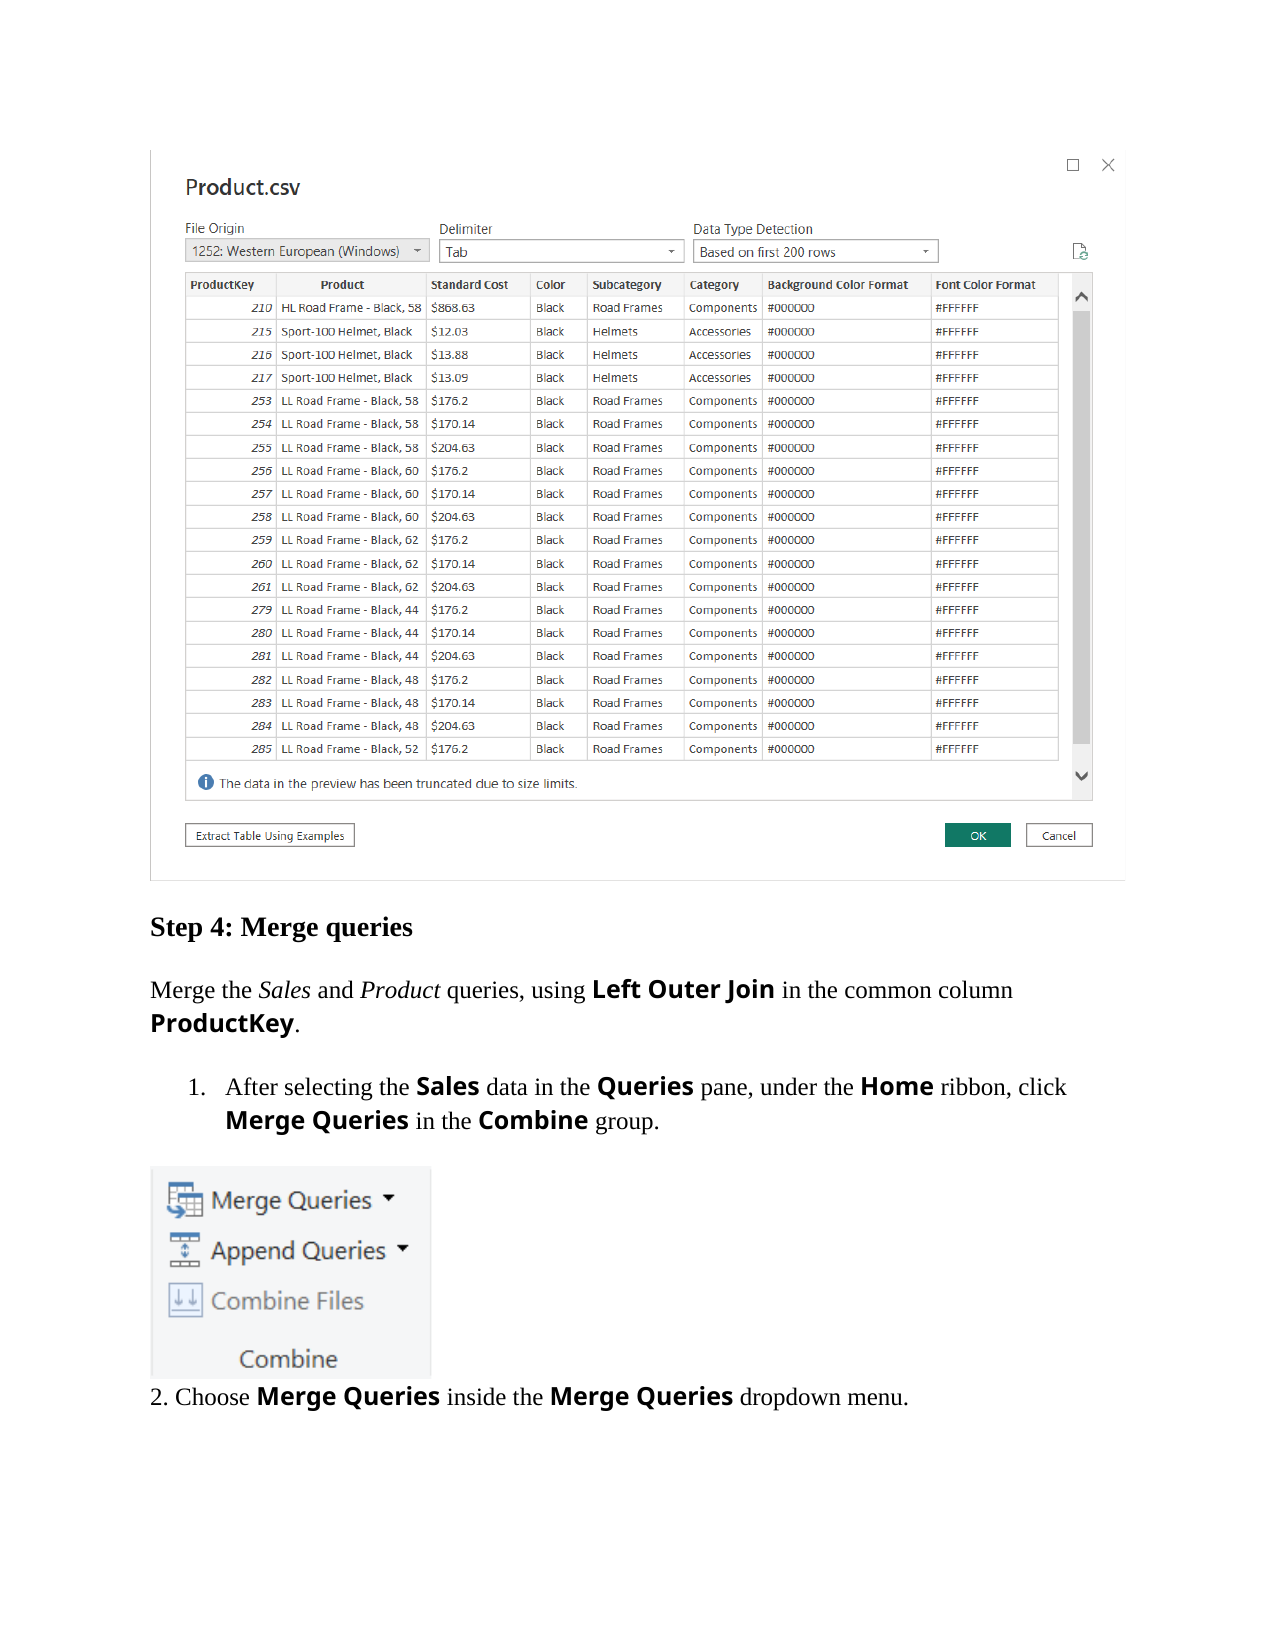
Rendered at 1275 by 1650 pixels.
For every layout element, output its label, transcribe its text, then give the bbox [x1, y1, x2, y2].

text Merge the Sales and Product queries, using Left Outer Join in the common column ProductKey. [150, 971, 1125, 1039]
picture [150, 1166, 432, 1379]
text 2. Choose Merge Queries inside the Merge Queries dropdown menu. [150, 1378, 1125, 1413]
picture [150, 150, 1125, 881]
list After selecting the Sales data in the Queries pane, under the Home ribbon, click Merge Queries in the Combine group. [187, 1069, 1125, 1137]
text Step 4: Merge queries [150, 910, 1125, 942]
